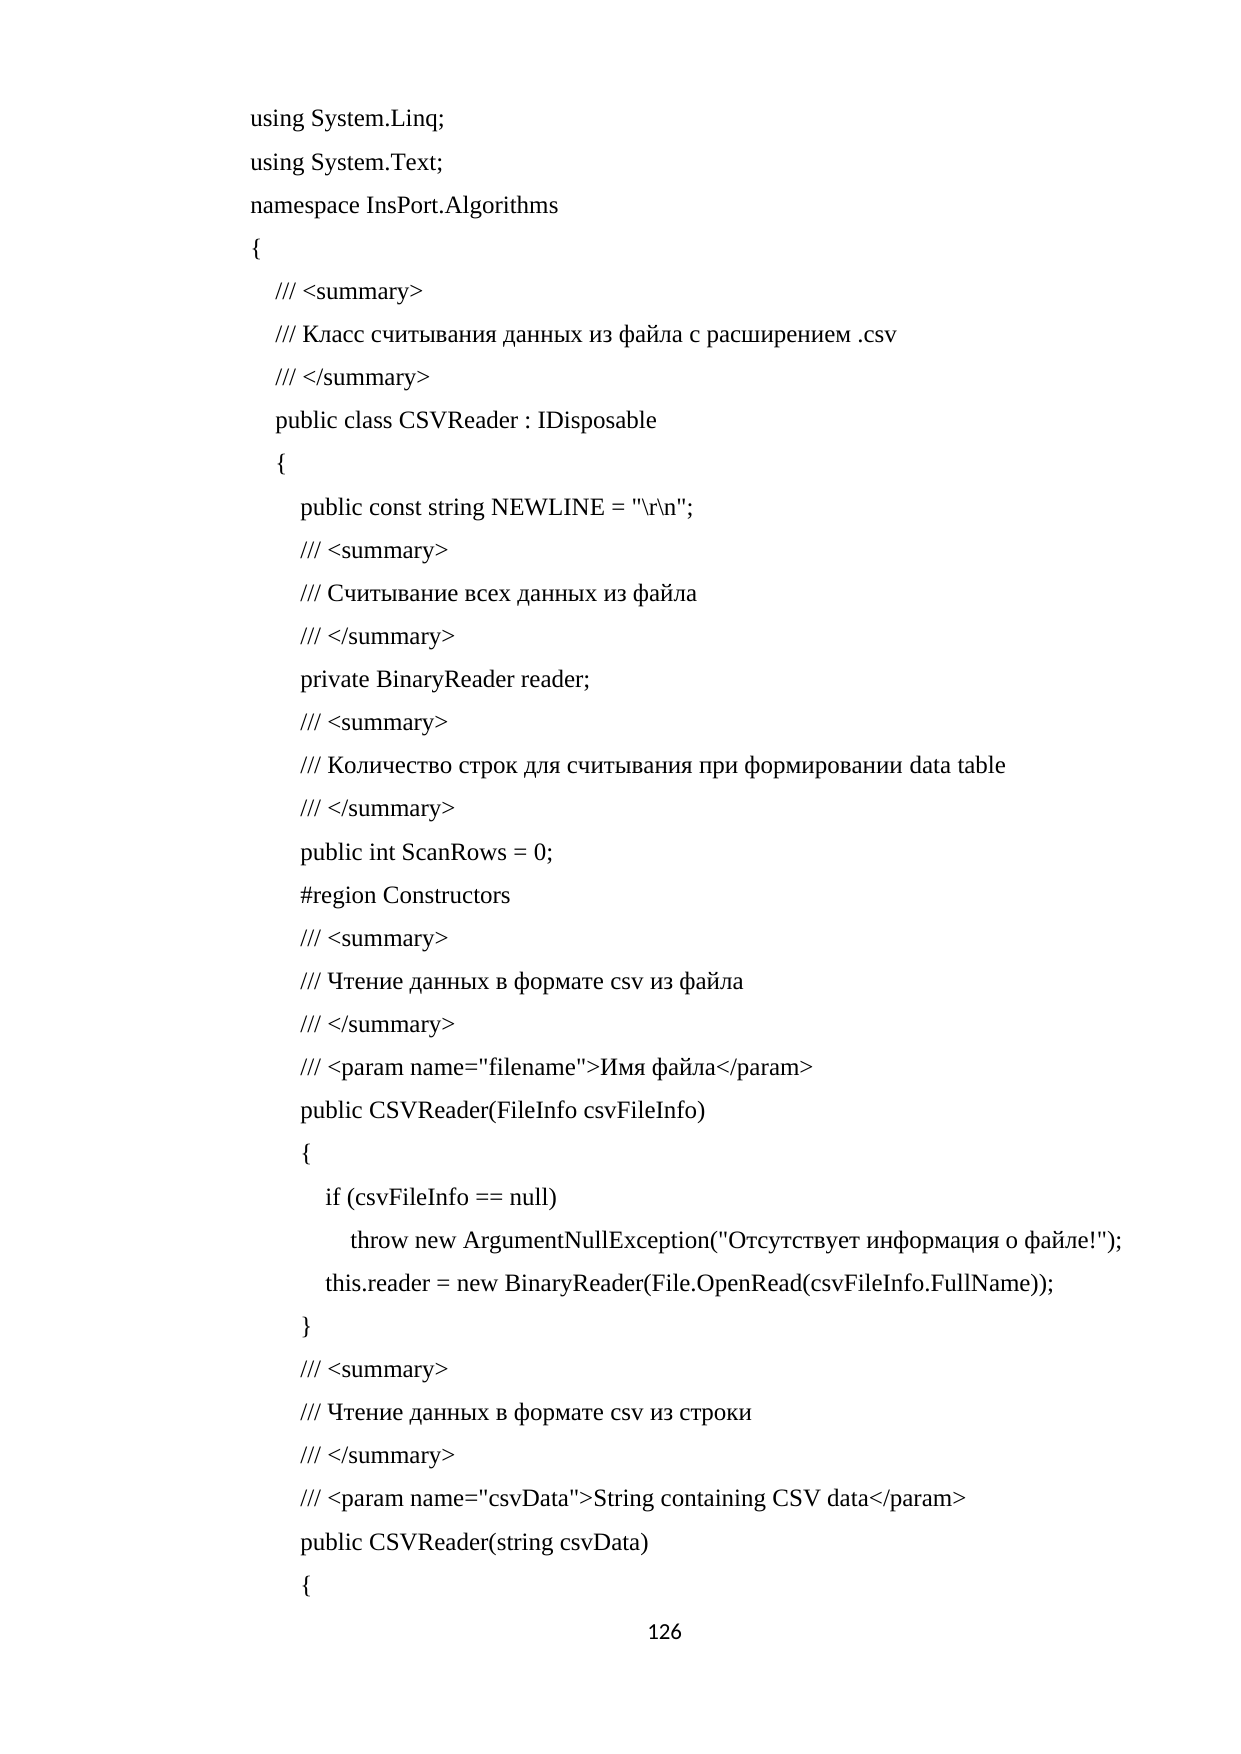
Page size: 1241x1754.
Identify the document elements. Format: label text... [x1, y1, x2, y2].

text /// Чтение данных в формате csv из файла [177, 966, 1152, 995]
text } [177, 1311, 1152, 1340]
text /// </summary> [177, 1440, 1152, 1469]
text throw new ArgumentNullException("Отсутствует информация о файле!"); [177, 1225, 1152, 1253]
text /// Количество строк для считывания при формировании data table [177, 750, 1152, 779]
text /// </summary> [177, 1009, 1152, 1038]
text using System.Text; [177, 147, 1152, 175]
text { [177, 448, 1152, 477]
text public class CSVReader : IDisposable [177, 405, 1152, 434]
text public const string NEWLINE = "\r\n"; [177, 492, 1152, 520]
text /// <param name="csvData">String containing CSV data</param> [177, 1483, 1152, 1512]
text /// <summary> [177, 1354, 1152, 1383]
text { [177, 233, 1152, 262]
text public CSVReader(string csvData) [177, 1527, 1152, 1555]
text /// </summary> [177, 621, 1152, 650]
text /// <param name="filename">Имя файла</param> [177, 1052, 1152, 1081]
text private BinaryReader reader; [177, 664, 1152, 693]
text /// </summary> [177, 362, 1152, 391]
text /// Чтение данных в формате csv из строки [177, 1397, 1152, 1426]
text public CSVReader(FileInfo csvFileInfo) [177, 1095, 1152, 1124]
text using System.Linq; [177, 103, 1152, 132]
text { [177, 1138, 1152, 1167]
text #region Constructors [177, 880, 1152, 908]
text namespace InsPort.Algorithms [177, 190, 1152, 218]
text /// Класс считывания данных из файла с расширением .csv [177, 319, 1152, 348]
text this.reader = new BinaryReader(File.OpenRead(csvFileInfo.FullName)); [177, 1268, 1152, 1297]
text { [177, 1570, 1152, 1598]
text public int ScanRows = 0; [177, 837, 1152, 865]
text /// <summary> [177, 535, 1152, 563]
text /// Считывание всех данных из файла [177, 578, 1152, 607]
text if (csvFileInfo == null) [177, 1182, 1152, 1210]
text /// <summary> [177, 707, 1152, 736]
text /// </summary> [177, 793, 1152, 822]
text /// <summary> [177, 923, 1152, 952]
text /// <summary> [177, 276, 1152, 305]
